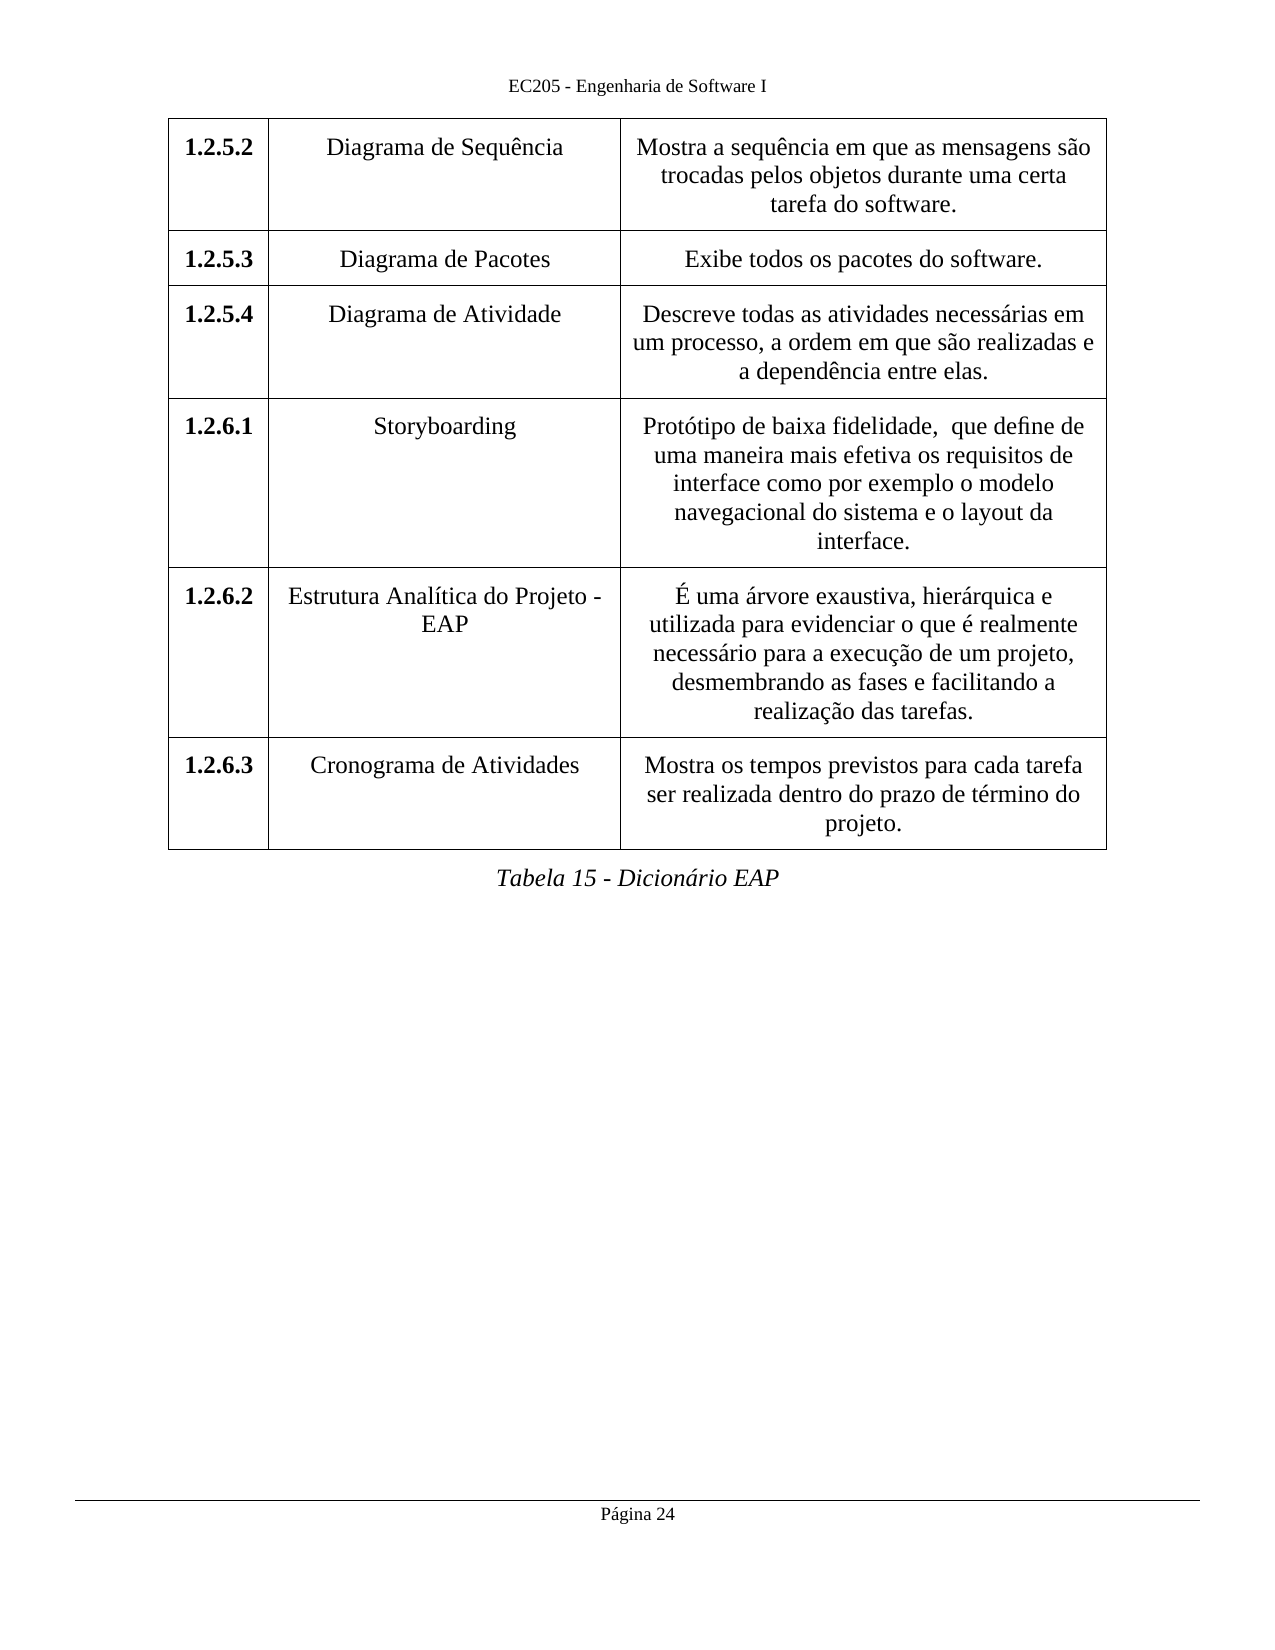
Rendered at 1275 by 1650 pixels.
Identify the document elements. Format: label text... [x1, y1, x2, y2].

table_cell Diagrama de Pacotes [269, 231, 620, 285]
table_cell Cronograma de Atividades [269, 738, 620, 849]
table_cell Storyboarding [269, 399, 620, 567]
table_cell Diagrama de Atividade [269, 286, 620, 397]
table_cell Mostra os tempos previstos para cada tarefa ser realizada dentro do prazo de término do projeto. [621, 738, 1106, 849]
table_cell 1.2.5.3 [169, 231, 268, 285]
table_cell 1.2.6.1 [169, 399, 268, 567]
table_cell 1.2.6.3 [169, 738, 268, 849]
table_cell É uma árvore exaustiva, hierárquica e utilizada para evidenciar o que é realmente necessário para a execução de um projeto, desmembrando as fases e facilitando a realização das tarefas. [621, 568, 1106, 737]
table_cell 1.2.5.2 [169, 119, 268, 230]
table_cell 1.2.5.4 [169, 286, 268, 397]
table_cell Descreve todas as atividades necessárias em um processo, a ordem em que são realizadas e a dependência entre elas. [621, 286, 1106, 397]
table_cell Estrutura Analítica do Projeto - EAP [269, 568, 620, 737]
table_cell Exibe todos os pacotes do software. [621, 231, 1106, 285]
table_cell Diagrama de Sequência [269, 119, 620, 230]
table_cell Mostra a sequência em que as mensagens são trocadas pelos objetos durante uma certa tarefa do software. [621, 119, 1106, 230]
table_cell 1.2.6.2 [169, 568, 268, 737]
table_cell Protótipo de baixa fidelidade, que deﬁne de uma maneira mais efetiva os requisitos de interface como por exemplo o modelo navegacional do sistema e o layout da interface. [621, 399, 1106, 567]
